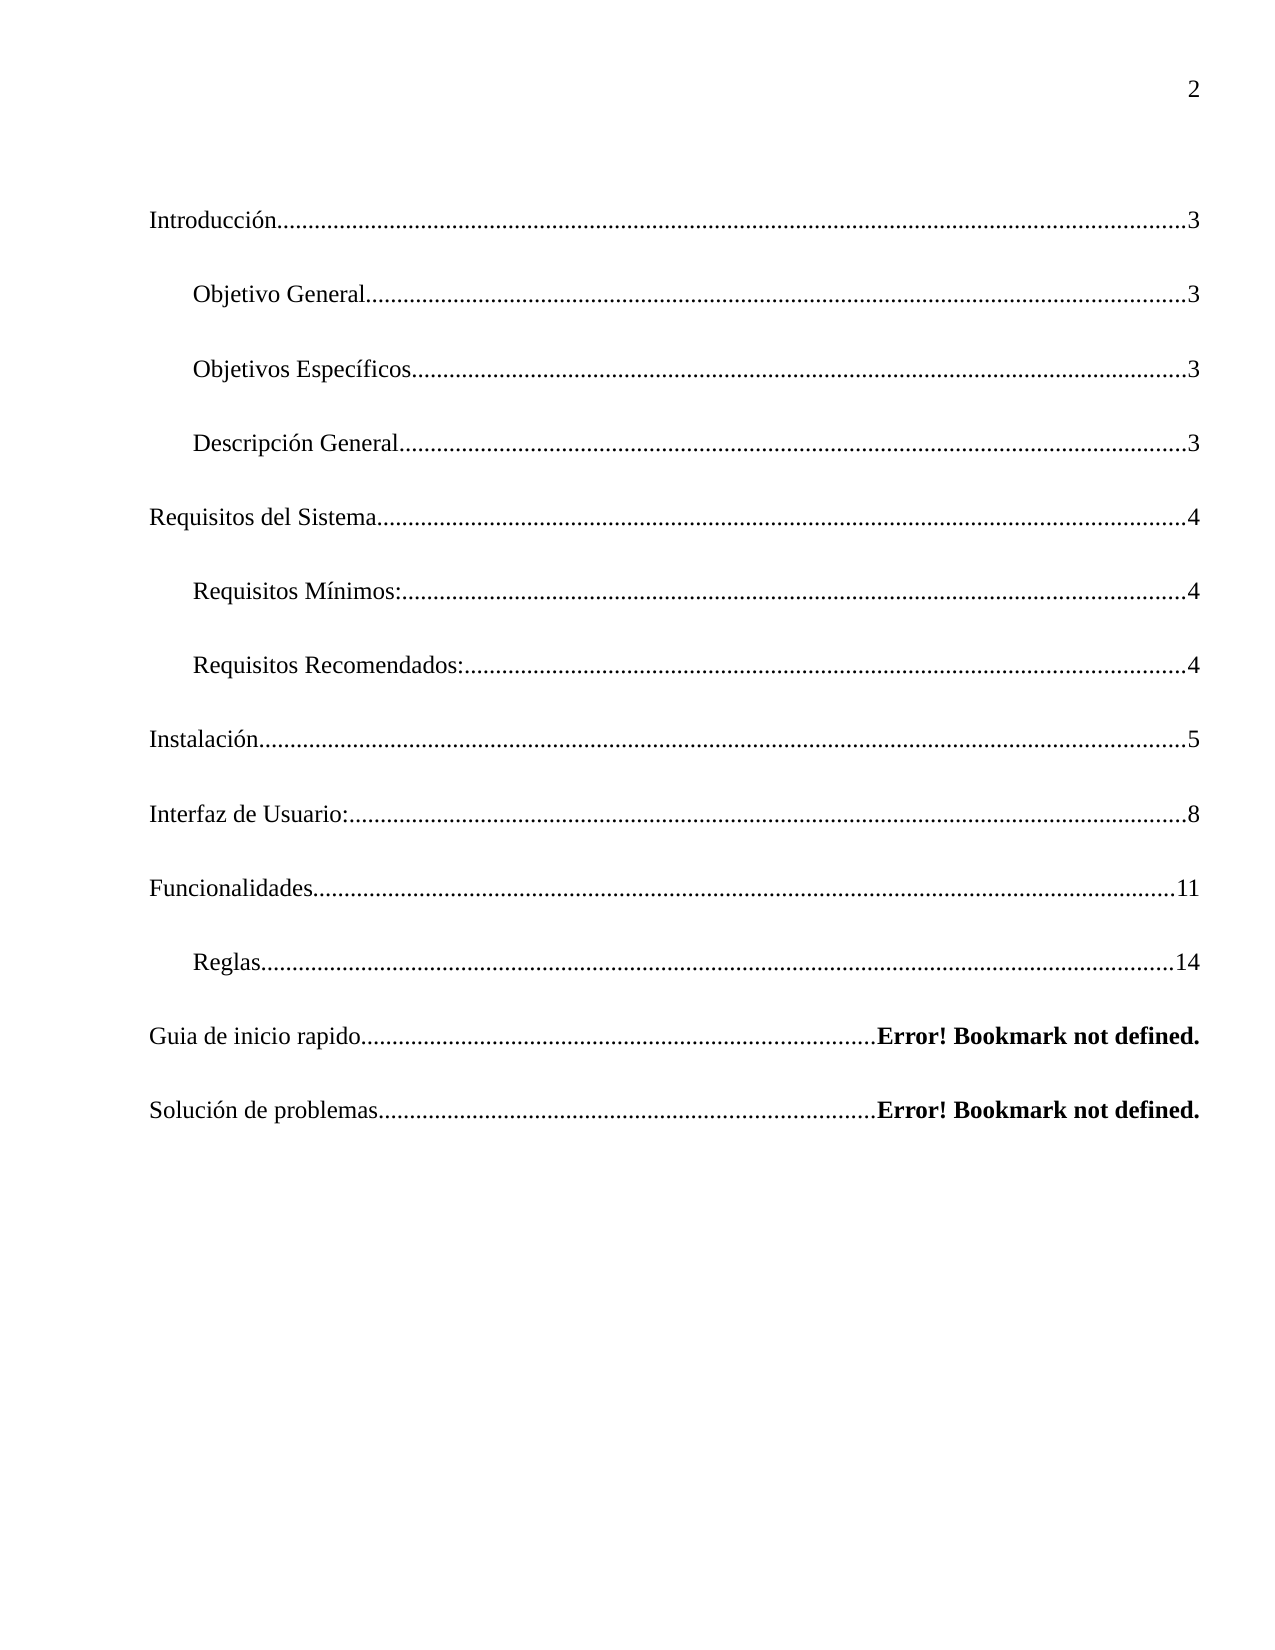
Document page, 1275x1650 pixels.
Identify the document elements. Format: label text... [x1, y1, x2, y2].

text Requisitos Recomendados: 4 [119, 650, 1200, 679]
text Objetivos Específicos 3 [119, 354, 1200, 382]
text Descripción General 3 [119, 428, 1200, 457]
text Reglas 14 [119, 947, 1200, 976]
text Interfaz de Usuario: 8 [75, 799, 1200, 827]
text Instalación 5 [75, 724, 1200, 753]
text Requisitos del Sistema 4 [75, 502, 1200, 531]
text Funcionalidades 11 [75, 873, 1200, 902]
text Guia de inicio rapido Error! Bookmark not defined. [75, 1021, 1200, 1050]
text Objetivo General 3 [119, 279, 1200, 308]
text Solución de problemas Error! Bookmark not defined. [75, 1095, 1200, 1124]
text Introducción 3 [75, 205, 1200, 234]
text Requisitos Mínimos: 4 [119, 576, 1200, 605]
